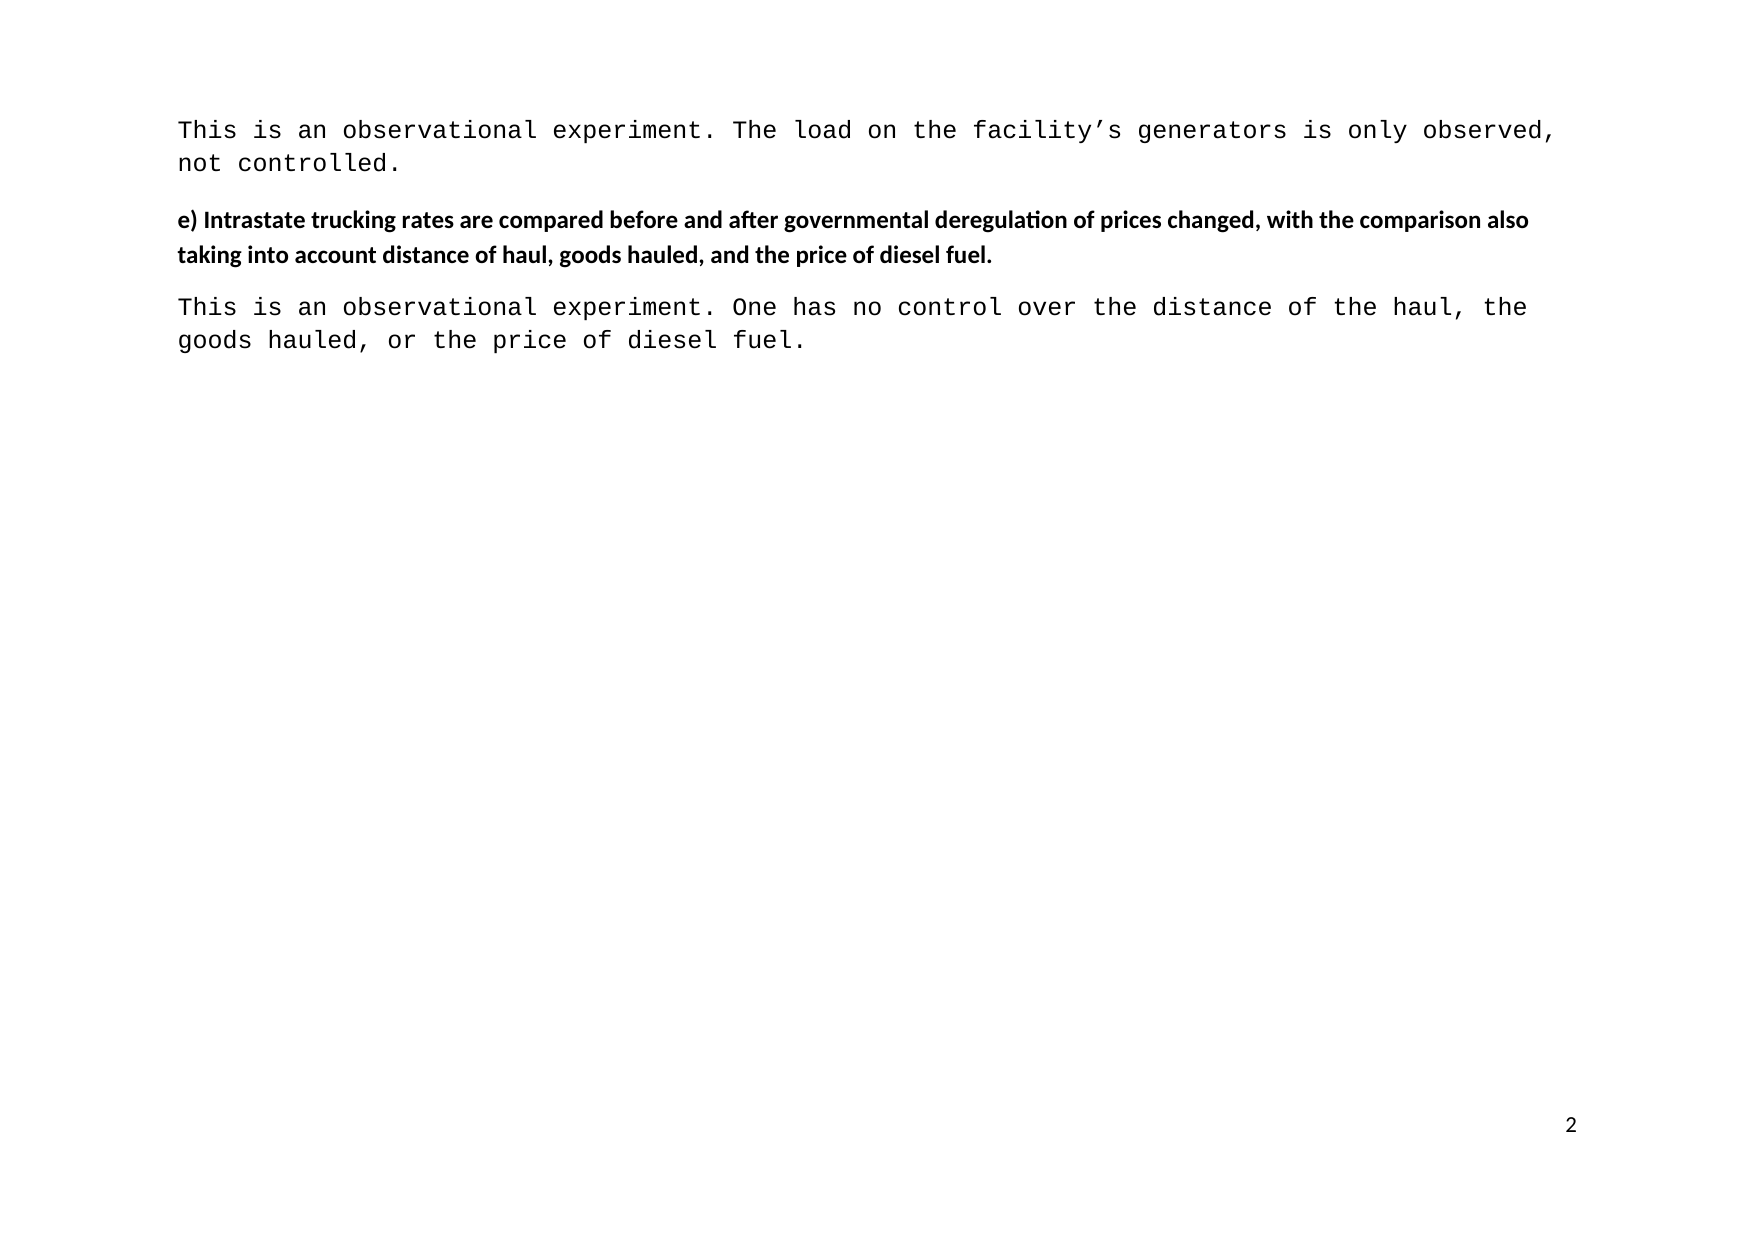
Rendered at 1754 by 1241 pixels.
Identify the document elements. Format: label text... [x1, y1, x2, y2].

text This is an observational experiment. One has no control over the distance of the haul, the goods hauled, or the price of diesel fuel. [177, 295, 1577, 356]
text This is an observational experiment. The load on the facility’s generators is only observed, not controlled. [177, 118, 1577, 179]
text e) Intrastate trucking rates are compared before and after governmental deregulation of prices changed, with the comparison also taking into account distance of haul, goods hauled, and the price of diesel fuel. [177, 204, 1577, 269]
